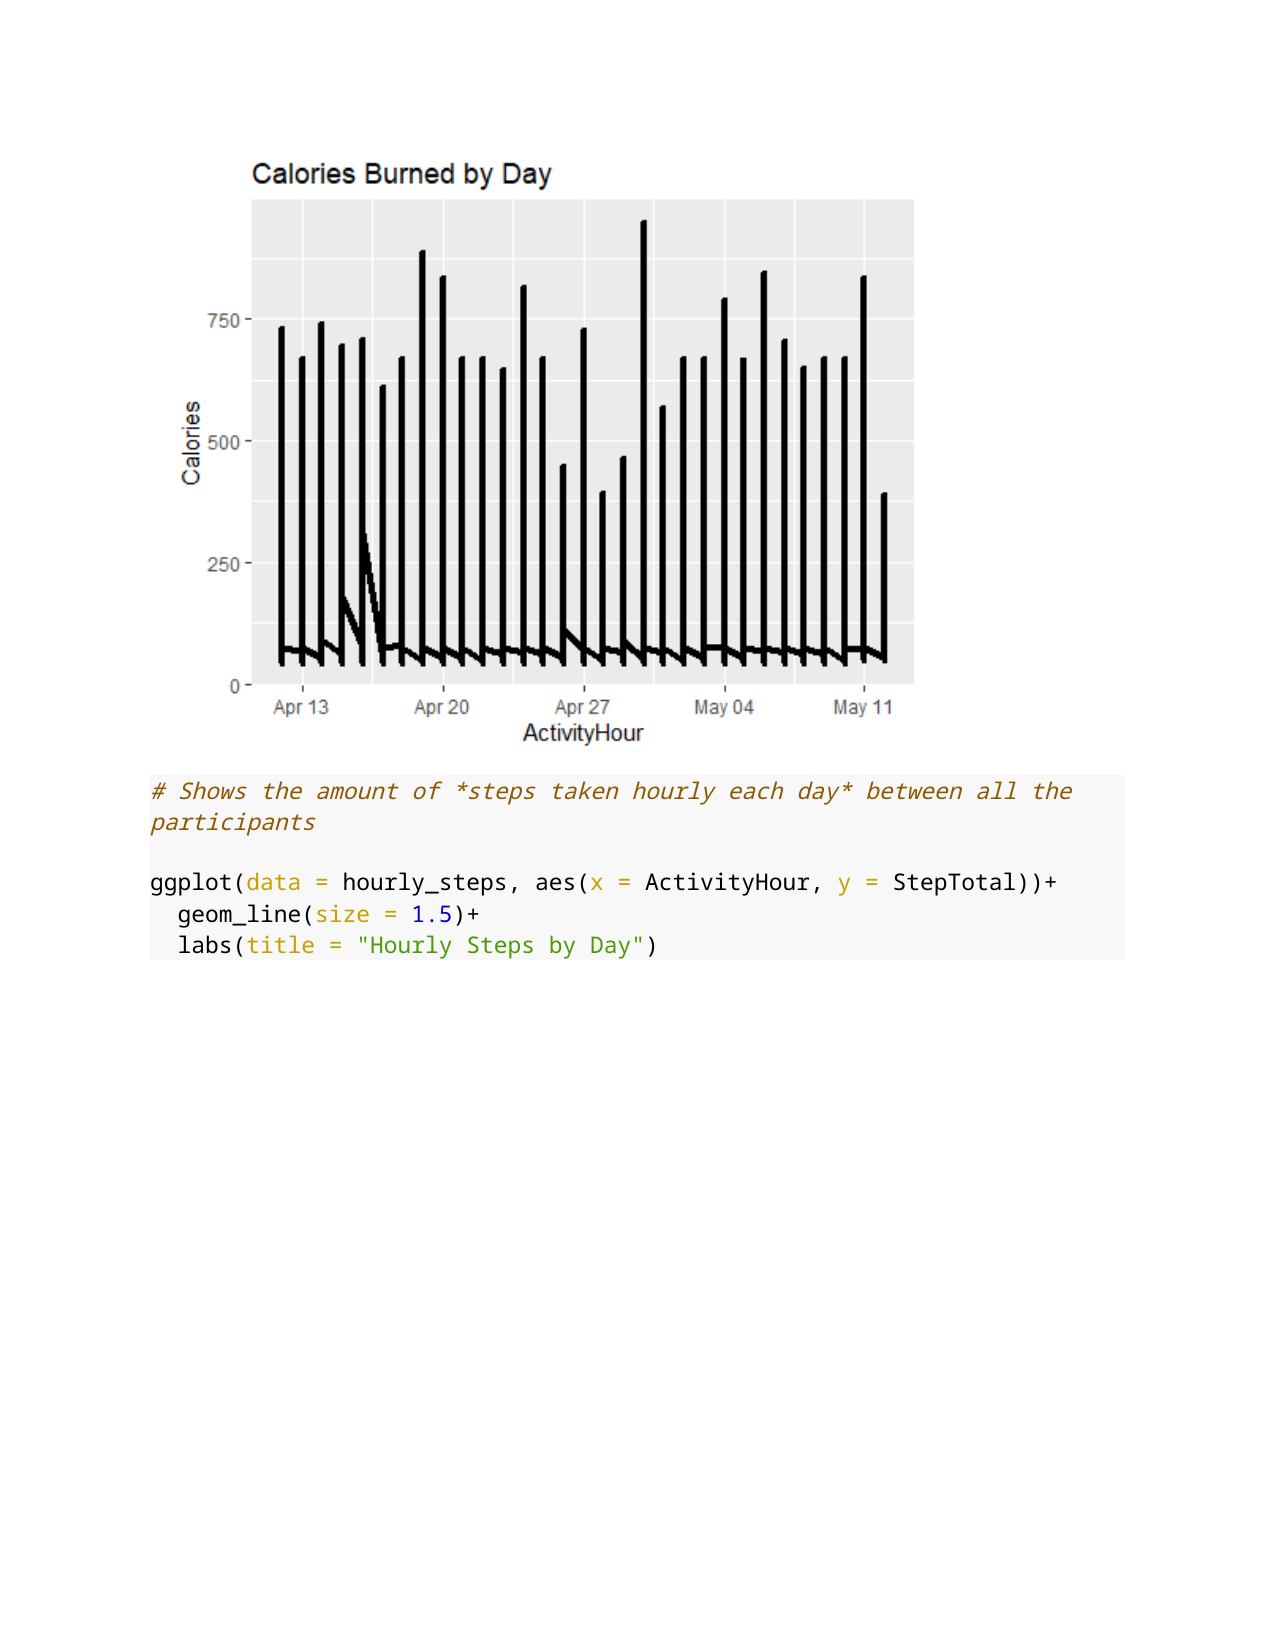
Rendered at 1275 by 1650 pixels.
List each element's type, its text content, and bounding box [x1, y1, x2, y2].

text # Shows the amount of *steps taken hourly each day* between all the participants ggplot(data = hourly_steps, aes(x = ActivityHour, y = StepTotal))+ geom_line(size = 1.5)+ labs(title = "Hourly Steps by Day") [150, 775, 1125, 960]
picture [168, 150, 927, 757]
